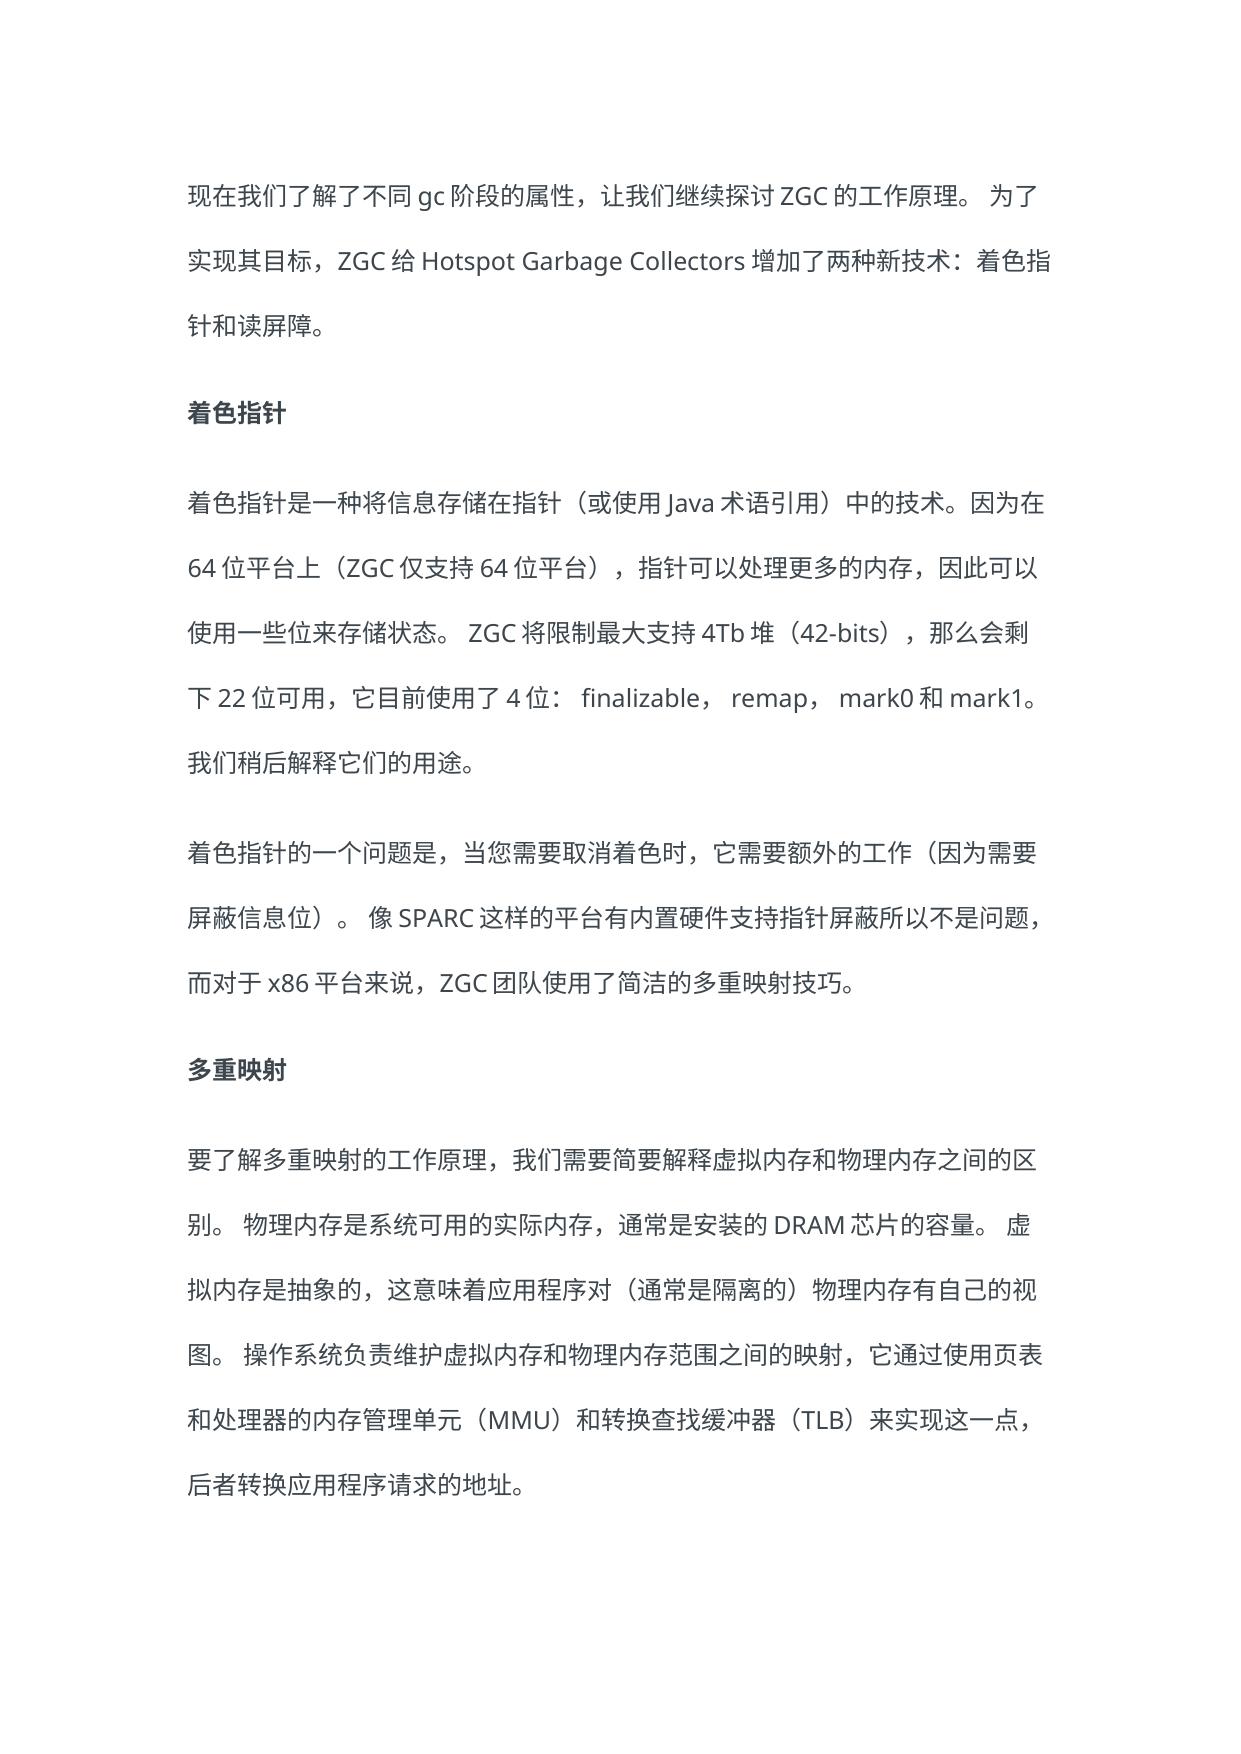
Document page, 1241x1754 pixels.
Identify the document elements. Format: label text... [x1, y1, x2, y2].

text 现在我们了解了不同gc阶段的属性，让我们继续探讨ZGC的工作原理。 为了实现其目标，ZGC给Hotspot Garbage Collectors增加了两种新技术：着色指针和读屏障。 [187, 162, 1053, 357]
text 着色指针的一个问题是，当您需要取消着色时，它需要额外的工作（因为需要屏蔽信息位）。 像SPARC这样的平台有内置硬件支持指针屏蔽所以不是问题，而对于x86平台来说，ZGC团队使用了简洁的多重映射技巧。 [187, 819, 1053, 1014]
text 要了解多重映射的工作原理，我们需要简要解释虚拟内存和物理内存之间的区别。 物理内存是系统可用的实际内存，通常是安装的DRAM芯片的容量。 虚拟内存是抽象的，这意味着应用程序对（通常是隔离的）物理内存有自己的视图。 操作系统负责维护虚拟内存和物理内存范围之间的映射，它通过使用页表和处理器的内存管理单元（MMU）和转换查找缓冲器（TLB）来实现这一点，后者转换应用程序请求的地址。 [187, 1126, 1053, 1516]
text 着色指针是一种将信息存储在指针（或使用Java术语引用）中的技术。因为在64位平台上（ZGC仅支持64位平台），指针可以处理更多的内存，因此可以使用一些位来存储状态。 ZGC将限制最大支持4Tb堆（42-bits），那么会剩下22位可用，它目前使用了4位： finalizable， remap， mark0和mark1。 我们稍后解释它们的用途。 [187, 469, 1053, 794]
text 多重映射 [187, 1036, 1053, 1101]
text 着色指针 [187, 379, 1053, 444]
